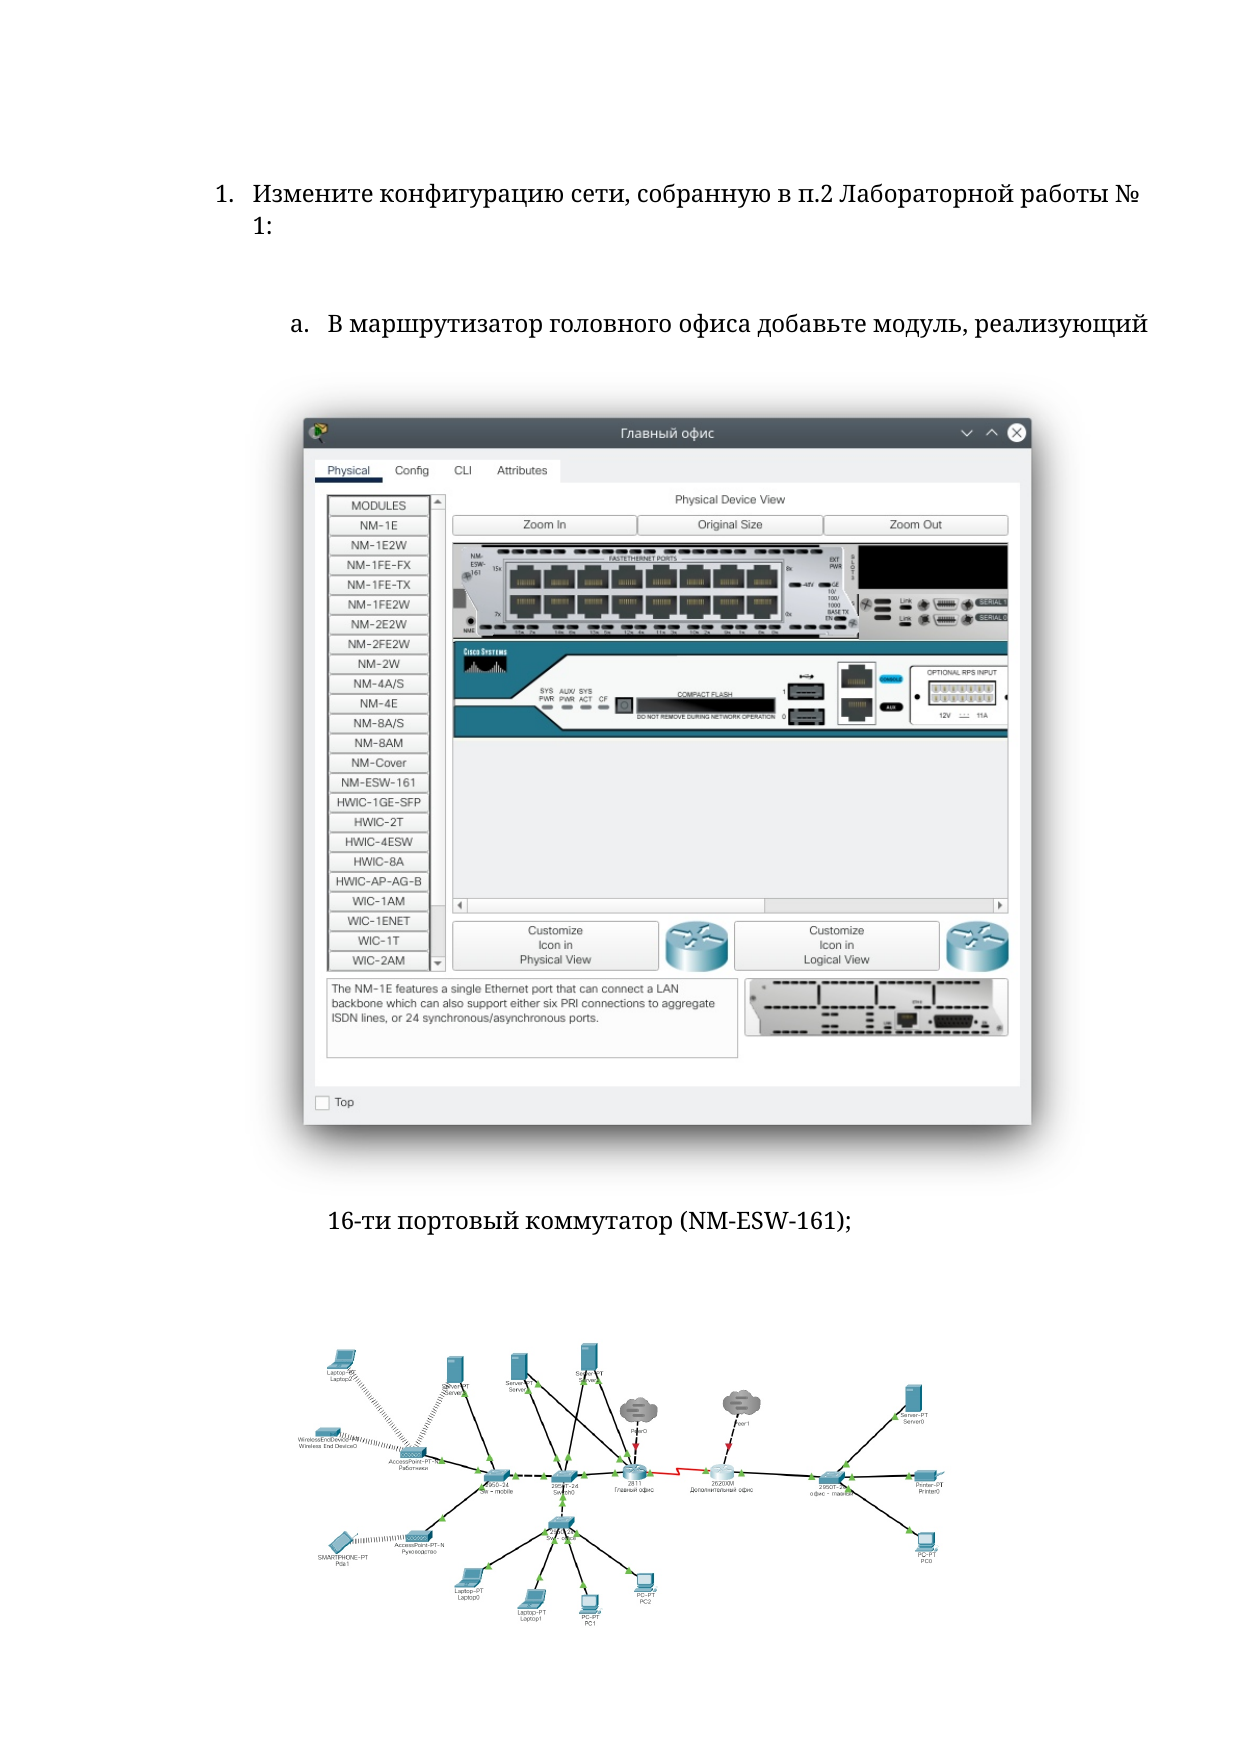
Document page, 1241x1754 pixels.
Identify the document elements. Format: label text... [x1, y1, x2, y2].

picture [236, 364, 1098, 1205]
list Измените конфигурацию сети, собранную в п.2 Лабораторной работы № 1: [215, 176, 1152, 242]
picture [211, 1305, 1111, 1687]
